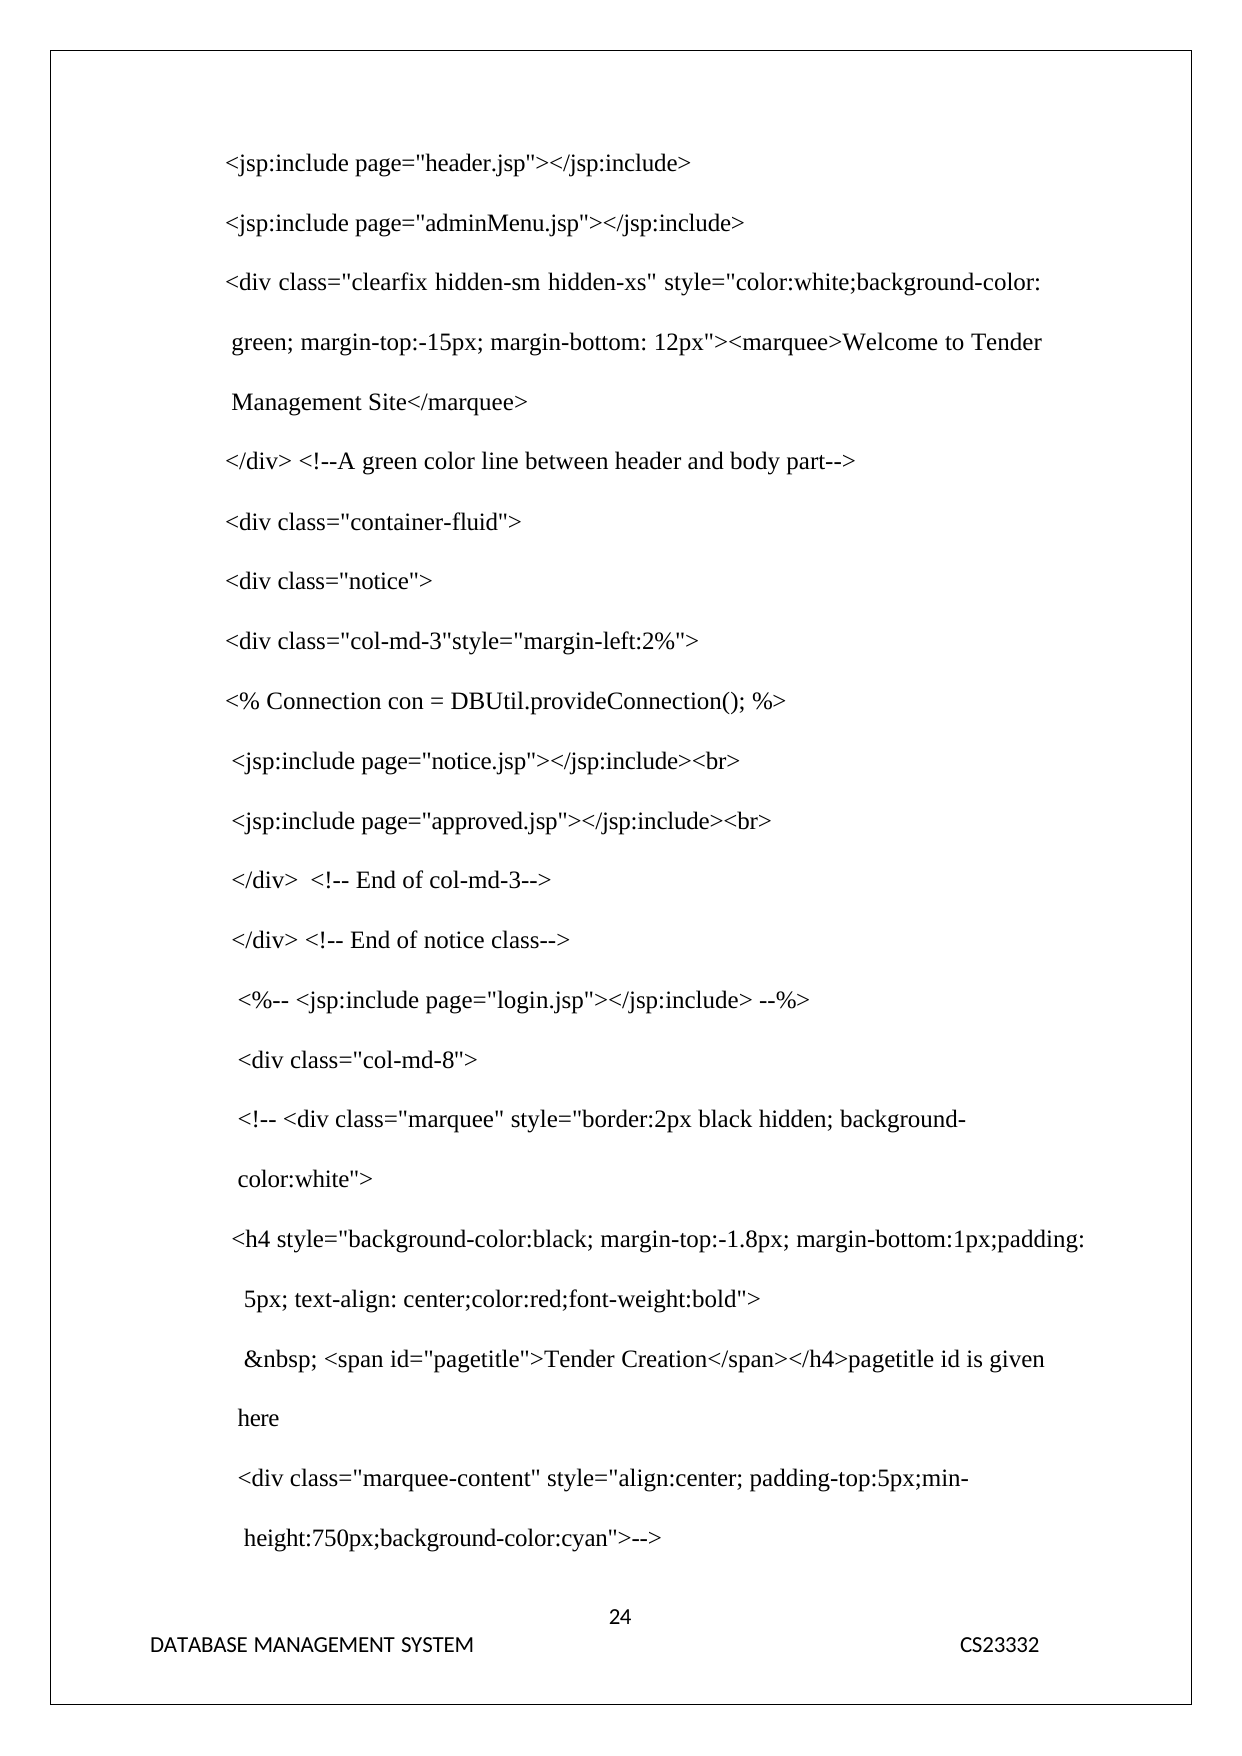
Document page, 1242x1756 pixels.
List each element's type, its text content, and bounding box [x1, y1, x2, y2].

text <div class="notice"> [225, 566, 1110, 595]
text <%-- <jsp:include page="login.jsp"></jsp:include> --%> [237, 985, 1110, 1014]
text <jsp:include page="notice.jsp"></jsp:include><br> [231, 746, 1110, 775]
text <jsp:include page="adminMenu.jsp"></jsp:include> [225, 208, 1110, 236]
text </div> <!-- End of col-md-3--> [231, 865, 1110, 894]
text <jsp:include page="approved.jsp"></jsp:include><br> [231, 806, 1110, 834]
text <div class="col-md-8"> [237, 1045, 1110, 1073]
text <h4 style="background-color:black; margin-top:-1.8px; margin-bottom:1px;padding: 5px; text-align: center;color:red;font-weight:bold"> [231, 1224, 1110, 1313]
text <div class="marquee-content" style="align:center; padding-top:5px;min- height:750px;background-color:cyan">--> [237, 1463, 978, 1552]
text <div class="container-fluid"> [225, 507, 1110, 535]
text </div> <!-- End of notice class--> [231, 925, 1110, 954]
text <div class="col-md-3"style="margin-left:2%"> [225, 626, 1110, 655]
text </div> <!--A green color line between header and body part--> [225, 447, 1110, 475]
text <!-- <div class="marquee" style="border:2px black hidden; background- color:white"> [237, 1104, 1042, 1193]
text <div class="clearfix hidden-sm hidden-xs" style="color:white;background-color: green; margin-top:-15px; margin-bottom: 12px"><marquee>Welcome to Tender Management Site</marquee> [225, 267, 1042, 416]
text <% Connection con = DBUtil.provideConnection(); %> [225, 686, 1110, 715]
text &nbsp; <span id="pagetitle">Tender Creation</span></h4>pagetitle id is given here [237, 1344, 1062, 1432]
text <jsp:include page="header.jsp"></jsp:include> [225, 148, 1110, 177]
